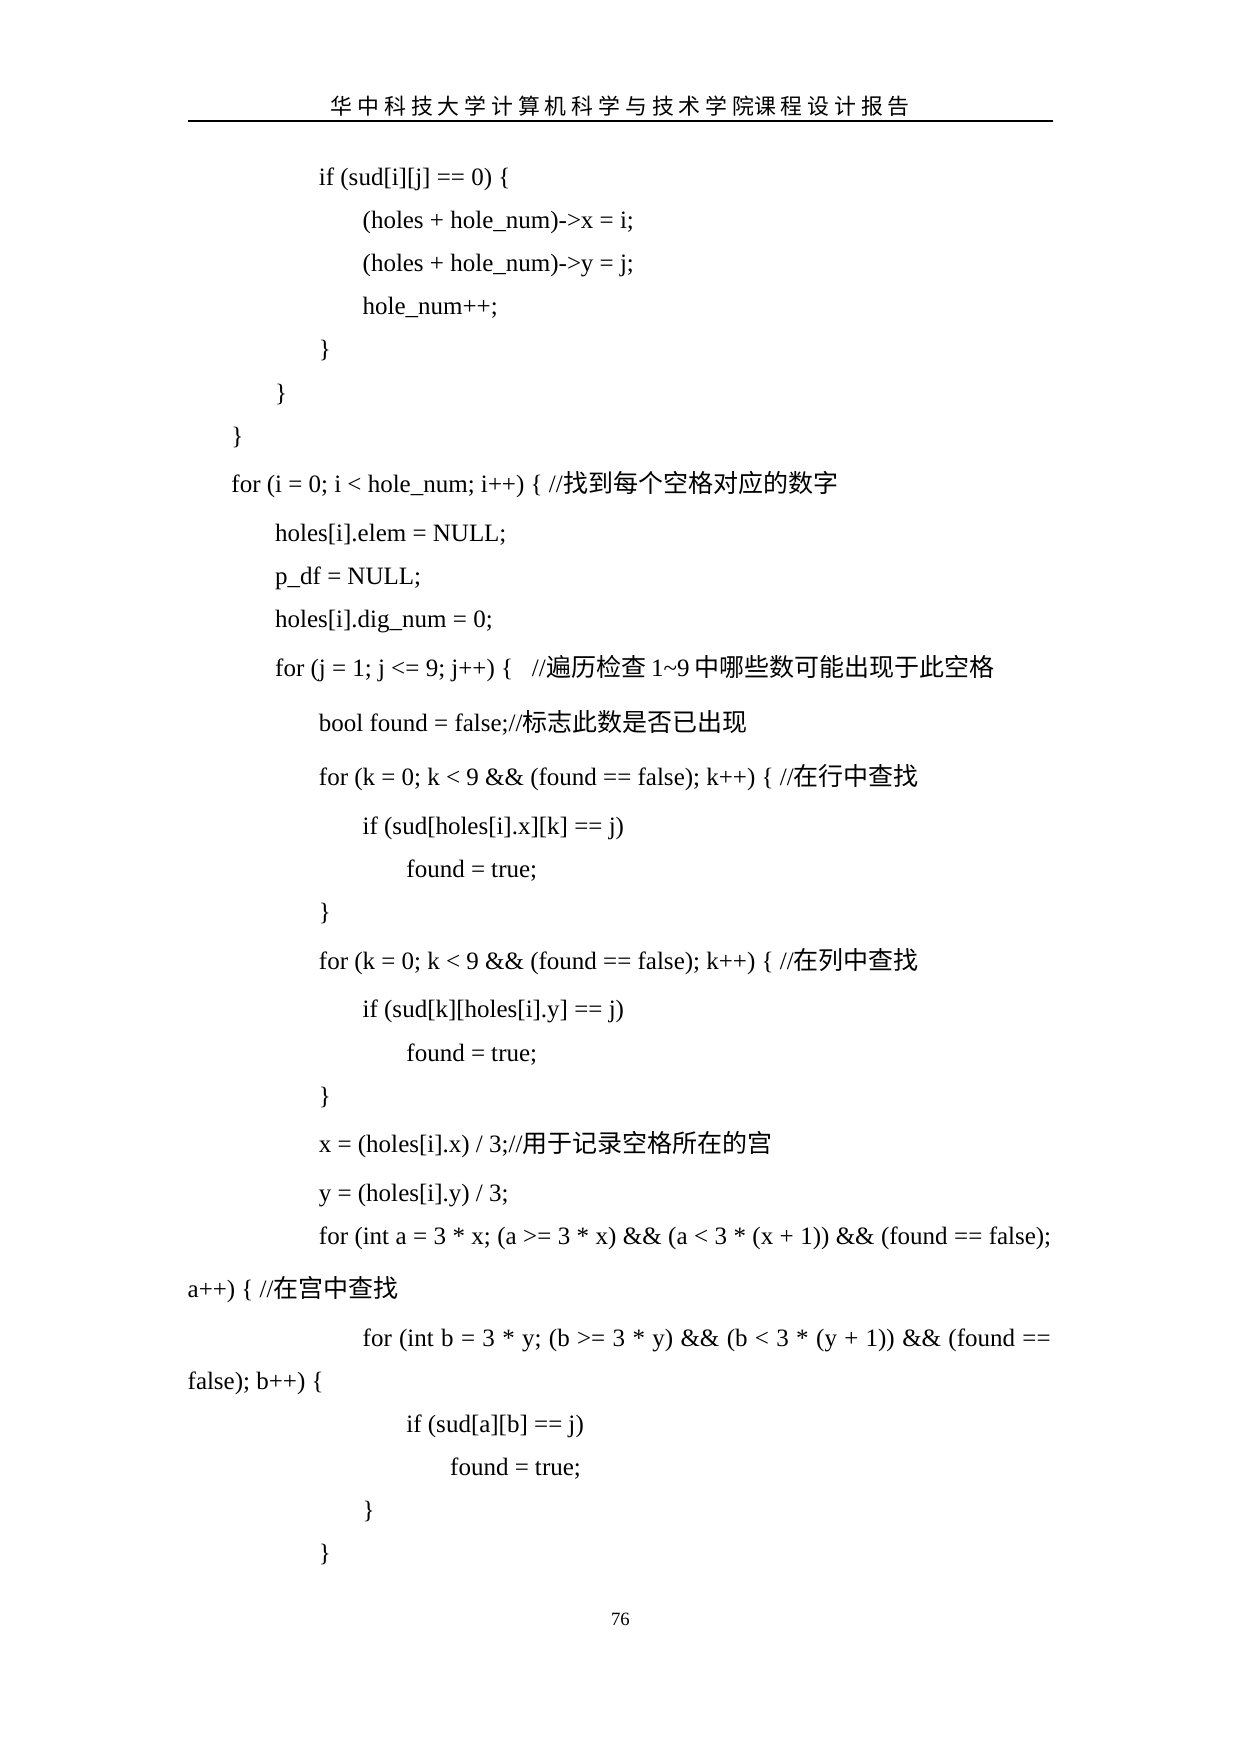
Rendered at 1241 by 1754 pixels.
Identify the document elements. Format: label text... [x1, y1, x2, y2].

text if (sud[a][b] == j) [187, 1409, 1053, 1438]
text } [187, 421, 1053, 449]
text y = (holes[i].y) / 3; [187, 1178, 1053, 1207]
text hole_num++; [187, 291, 1053, 320]
text if (sud[k][holes[i].y] == j) [187, 994, 1053, 1023]
text (holes + hole_num)->x = i; [187, 205, 1053, 234]
text for (i = 0; i < hole_num; i++) { //找到每个空格对应的数字 [187, 464, 1053, 500]
text (holes + hole_num)->y = j; [187, 248, 1053, 277]
text } [187, 1538, 1053, 1567]
text } [187, 334, 1053, 363]
text for (k = 0; k < 9 && (found == false); k++) { //在列中查找 [187, 940, 1053, 976]
text for (k = 0; k < 9 && (found == false); k++) { //在行中查找 [187, 756, 1053, 793]
text } [187, 378, 1053, 406]
text for (int b = 3 * y; (b >= 3 * y) && (b < 3 * (y + 1)) && (found == false); b++) { [187, 1323, 1053, 1394]
text found = true; [187, 1452, 1053, 1481]
text holes[i].dig_num = 0; [187, 604, 1053, 633]
text if (sud[holes[i].x][k] == j) [187, 811, 1053, 839]
text } [187, 1495, 1053, 1524]
text found = true; [187, 854, 1053, 883]
text if (sud[i][j] == 0) { [187, 162, 1053, 191]
text } [187, 897, 1053, 926]
text x = (holes[i].x) / 3;//用于记录空格所在的宫 [187, 1124, 1053, 1160]
text bool found = false;//标志此数是否已出现 [187, 702, 1053, 738]
text for (int a = 3 * x; (a >= 3 * x) && (a < 3 * (x + 1)) && (found == false); a++) { //在宫中查找 [187, 1221, 1053, 1304]
text holes[i].elem = NULL; [187, 518, 1053, 547]
text found = true; [187, 1038, 1053, 1066]
text } [187, 1081, 1053, 1109]
text for (j = 1; j <= 9; j++) { //遍历检查1~9中哪些数可能出现于此空格 [187, 648, 1053, 684]
text p_df = NULL; [187, 561, 1053, 590]
